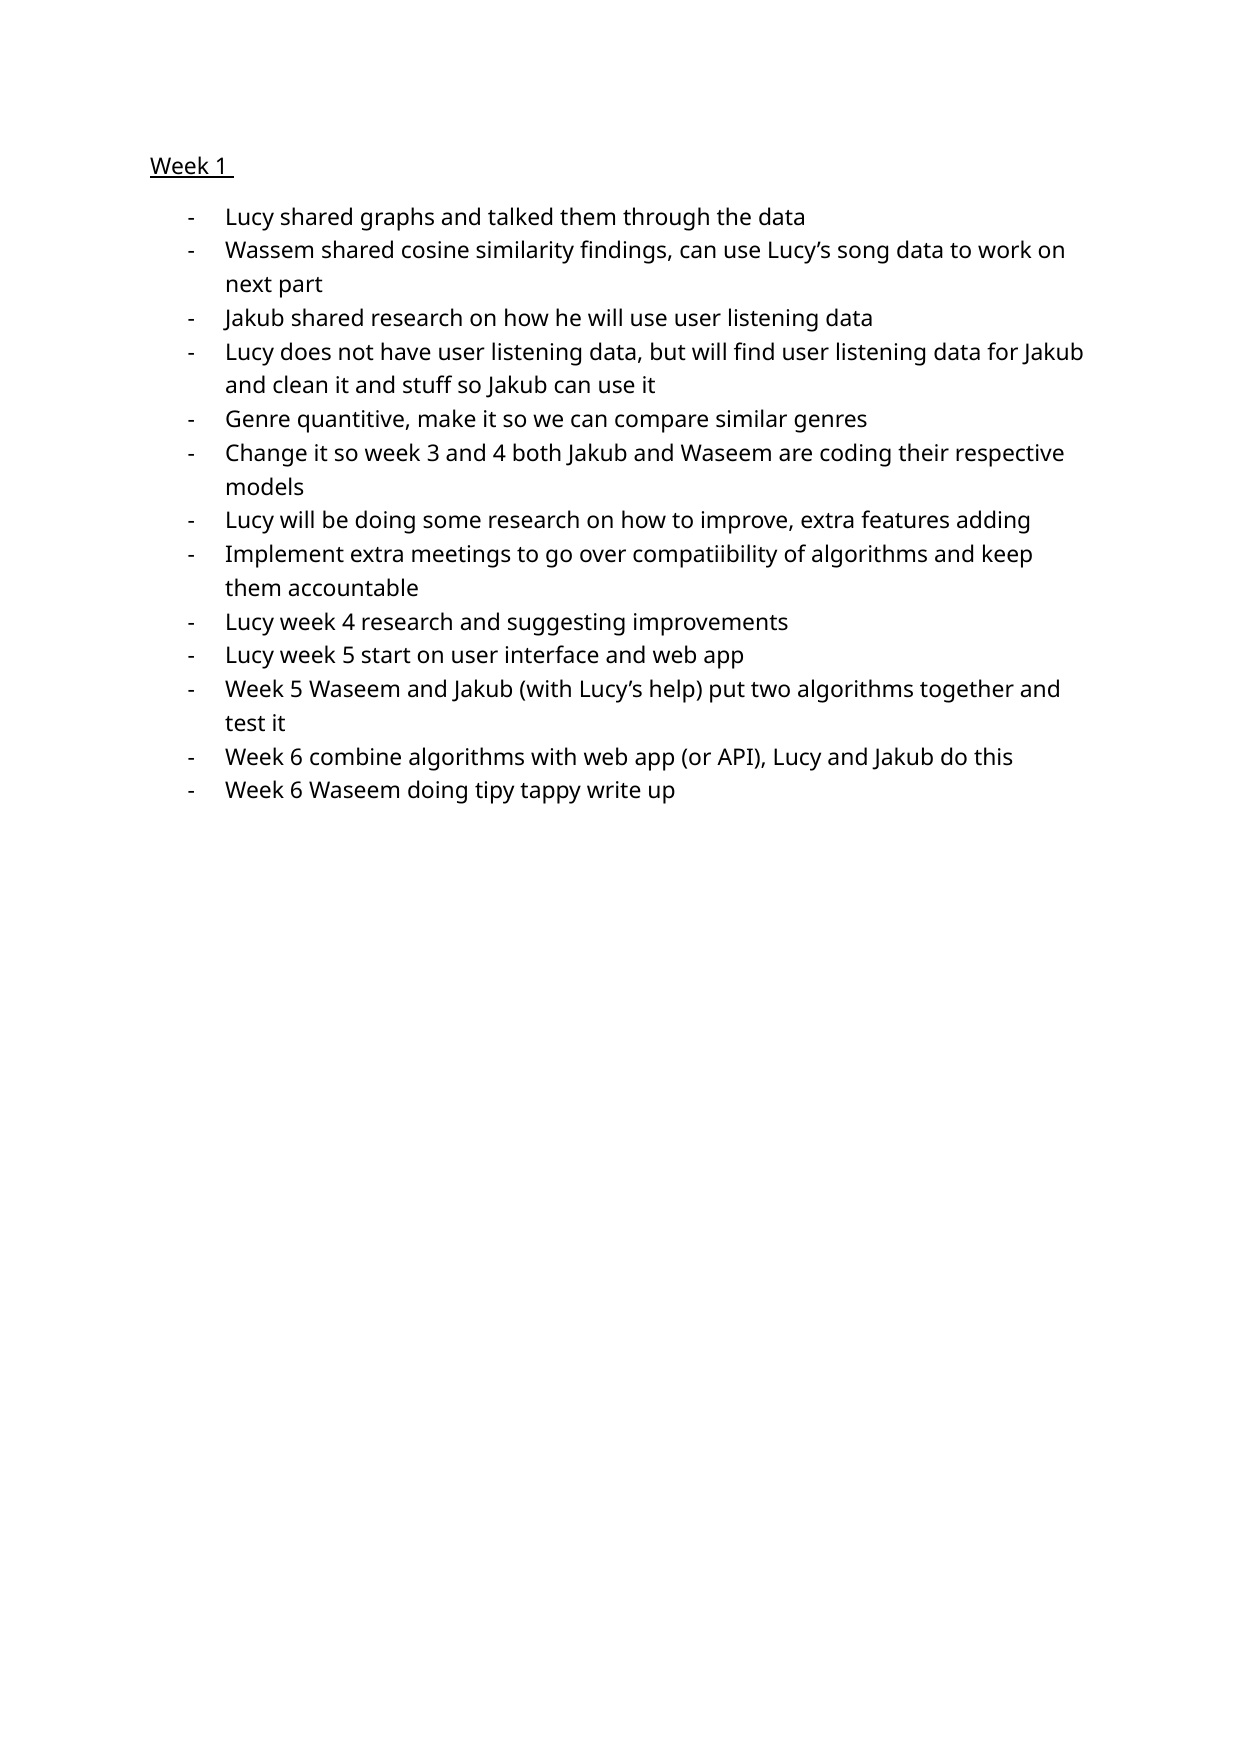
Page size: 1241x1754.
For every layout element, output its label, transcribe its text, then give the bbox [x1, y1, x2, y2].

text Week 1 [150, 150, 1090, 181]
list Week 6 Waseem doing tipy tappy write up [187, 774, 1090, 805]
list Wassem shared cosine similarity findings, can use Lucy’s song data to work on next part [187, 234, 1090, 299]
list Lucy shared graphs and talked them through the data [187, 200, 1090, 232]
list Lucy will be doing some research on how to improve, extra features adding [187, 504, 1090, 535]
list Jakub shared research on how he will use user listening data [187, 302, 1090, 333]
list Genre quantitive, make it so we can compare similar genres [187, 403, 1090, 434]
list Week 5 Waseem and Jakub (with Lucy’s help) put two algorithms together and test it [187, 673, 1090, 738]
list Implement extra meetings to go over compatiibility of algorithms and keep them accountable [187, 538, 1090, 603]
list Change it so week 3 and 4 both Jakub and Waseem are coding their respective models [187, 437, 1090, 502]
list Week 6 combine algorithms with web app (or API), Lucy and Jakub do this [187, 740, 1090, 772]
list Lucy week 5 start on user interface and web app [187, 639, 1090, 670]
list Lucy does not have user listening data, but will find user listening data for Jakub and clean it and stuff so Jakub can use it [187, 335, 1090, 400]
list Lucy week 4 research and suggesting improvements [187, 605, 1090, 637]
